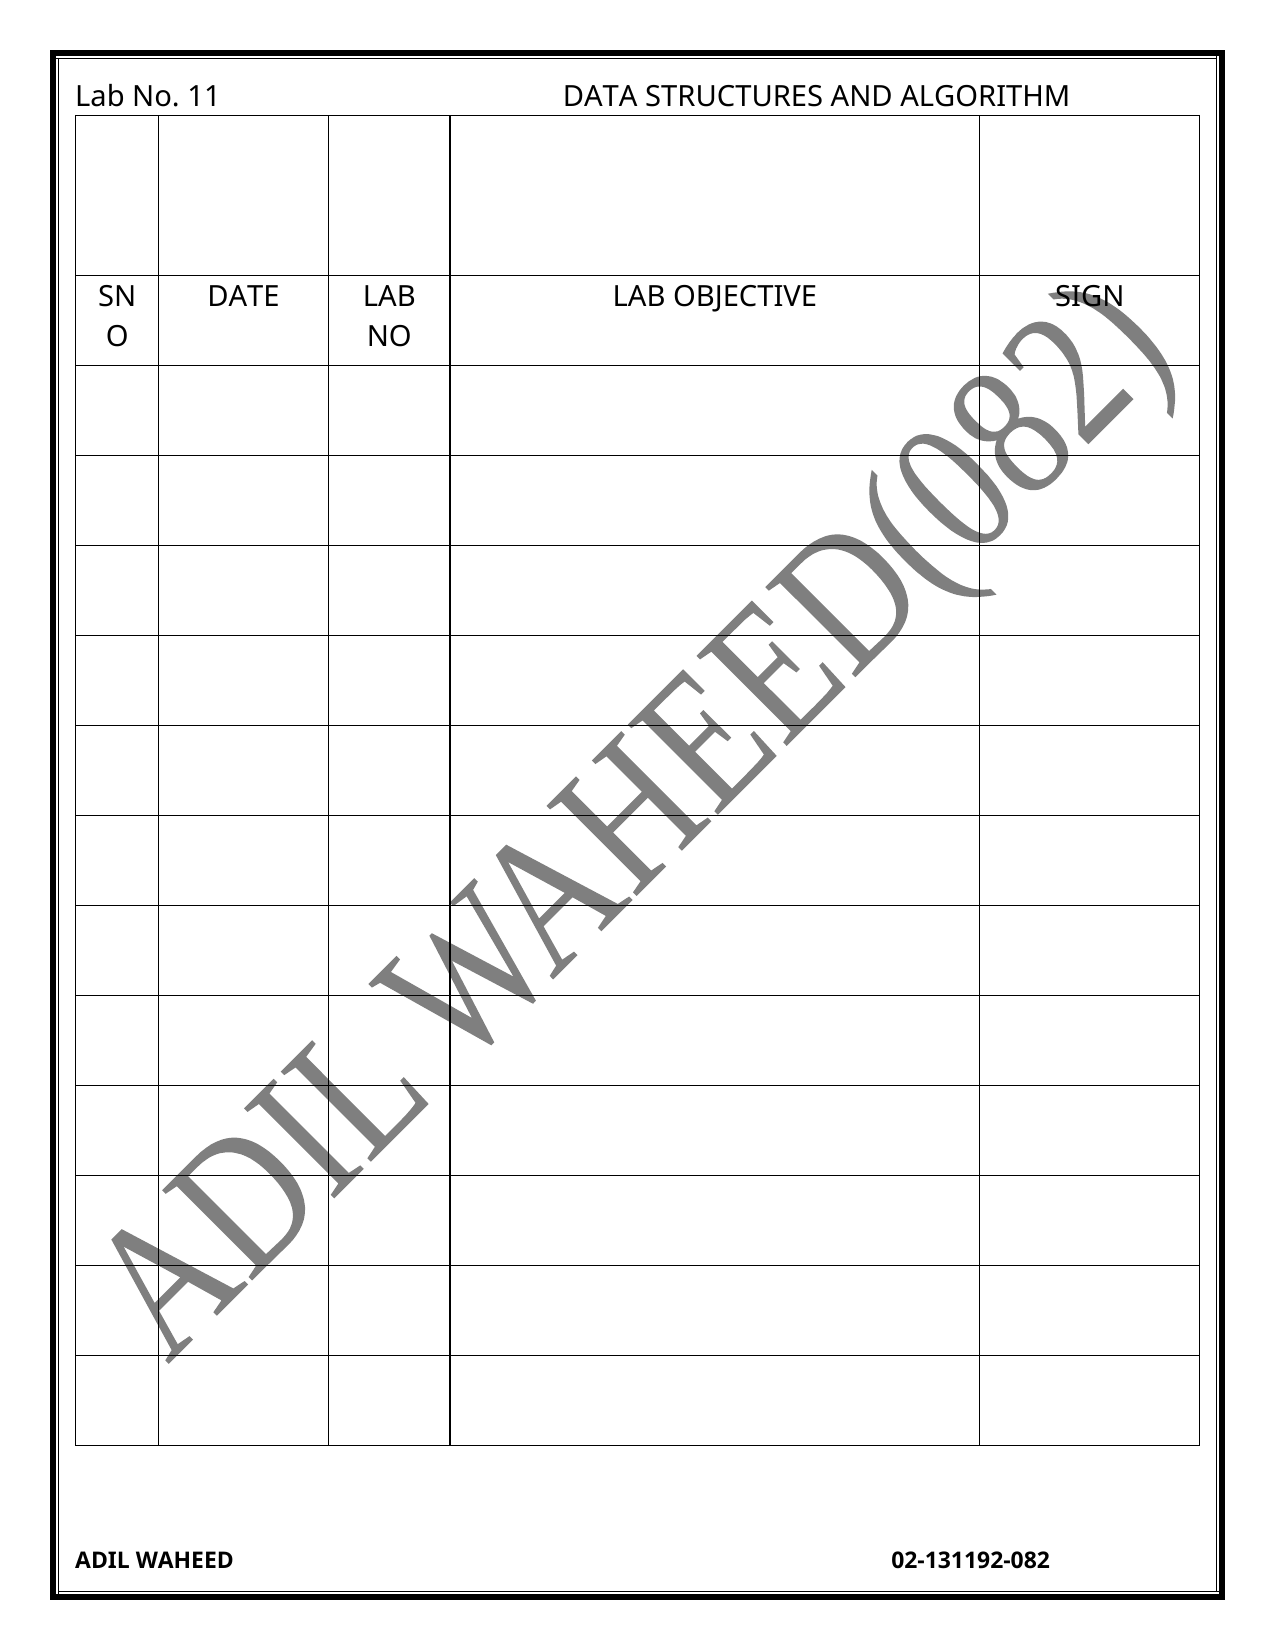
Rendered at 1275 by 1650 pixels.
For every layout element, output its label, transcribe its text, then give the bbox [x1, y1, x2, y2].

table_cell [159, 456, 328, 544]
table_cell [329, 906, 449, 994]
table_cell LAB OBJECTIVE [451, 276, 979, 364]
table_cell [159, 1356, 328, 1444]
table_cell [76, 456, 158, 544]
table_cell [980, 1086, 1199, 1174]
table_cell [329, 456, 449, 544]
table_cell [451, 1266, 979, 1354]
table_cell [76, 816, 158, 904]
table_cell [76, 726, 158, 814]
table_cell DATE [159, 276, 328, 364]
table_cell [451, 1086, 979, 1174]
table_cell [159, 1086, 328, 1174]
table_cell [329, 996, 449, 1084]
table_cell [329, 1086, 449, 1174]
table_cell [980, 816, 1199, 904]
table_cell [329, 116, 449, 274]
table_cell LAB NO [329, 276, 449, 364]
table_cell [329, 366, 449, 454]
table_cell [76, 636, 158, 724]
table_cell [76, 906, 158, 994]
table_cell [159, 996, 328, 1084]
table_cell [980, 546, 1199, 634]
table_cell SNO [76, 276, 158, 364]
table_cell [329, 816, 449, 904]
table_cell [159, 546, 328, 634]
table_cell [329, 726, 449, 814]
table_cell [76, 1176, 158, 1264]
table_cell [451, 116, 979, 274]
table_cell [76, 1266, 158, 1354]
table_cell [159, 816, 328, 904]
table_cell [329, 1176, 449, 1264]
table_cell [159, 1266, 328, 1354]
table_cell [329, 1266, 449, 1354]
table_cell [159, 1176, 328, 1264]
table_cell [980, 456, 1199, 544]
table_cell [980, 996, 1199, 1084]
table_cell [980, 116, 1199, 274]
table_cell [329, 1356, 449, 1444]
table_cell [980, 366, 1199, 454]
table_cell SIGN [980, 276, 1199, 364]
table_cell [451, 456, 979, 544]
table_cell [329, 546, 449, 634]
table_cell [76, 366, 158, 454]
table_cell [980, 1356, 1199, 1444]
table_cell [76, 1356, 158, 1444]
table_cell [980, 1266, 1199, 1354]
table_cell [451, 996, 979, 1084]
table_cell [451, 546, 979, 634]
table_cell [451, 906, 979, 994]
table_cell [451, 726, 979, 814]
table_cell [76, 1086, 158, 1174]
table_cell [451, 816, 979, 904]
table_cell [451, 1176, 979, 1264]
table_cell [980, 906, 1199, 994]
table_cell [159, 116, 328, 274]
table_cell [980, 726, 1199, 814]
table_cell [451, 636, 979, 724]
table_cell [159, 726, 328, 814]
table_cell [159, 636, 328, 724]
table_cell [451, 1356, 979, 1444]
table_cell [76, 996, 158, 1084]
table_cell [980, 636, 1199, 724]
table_cell [159, 366, 328, 454]
table_cell [76, 546, 158, 634]
table_cell [451, 366, 979, 454]
table_cell [76, 116, 158, 274]
table_cell [159, 906, 328, 994]
table_cell [329, 636, 449, 724]
table_cell [980, 1176, 1199, 1264]
